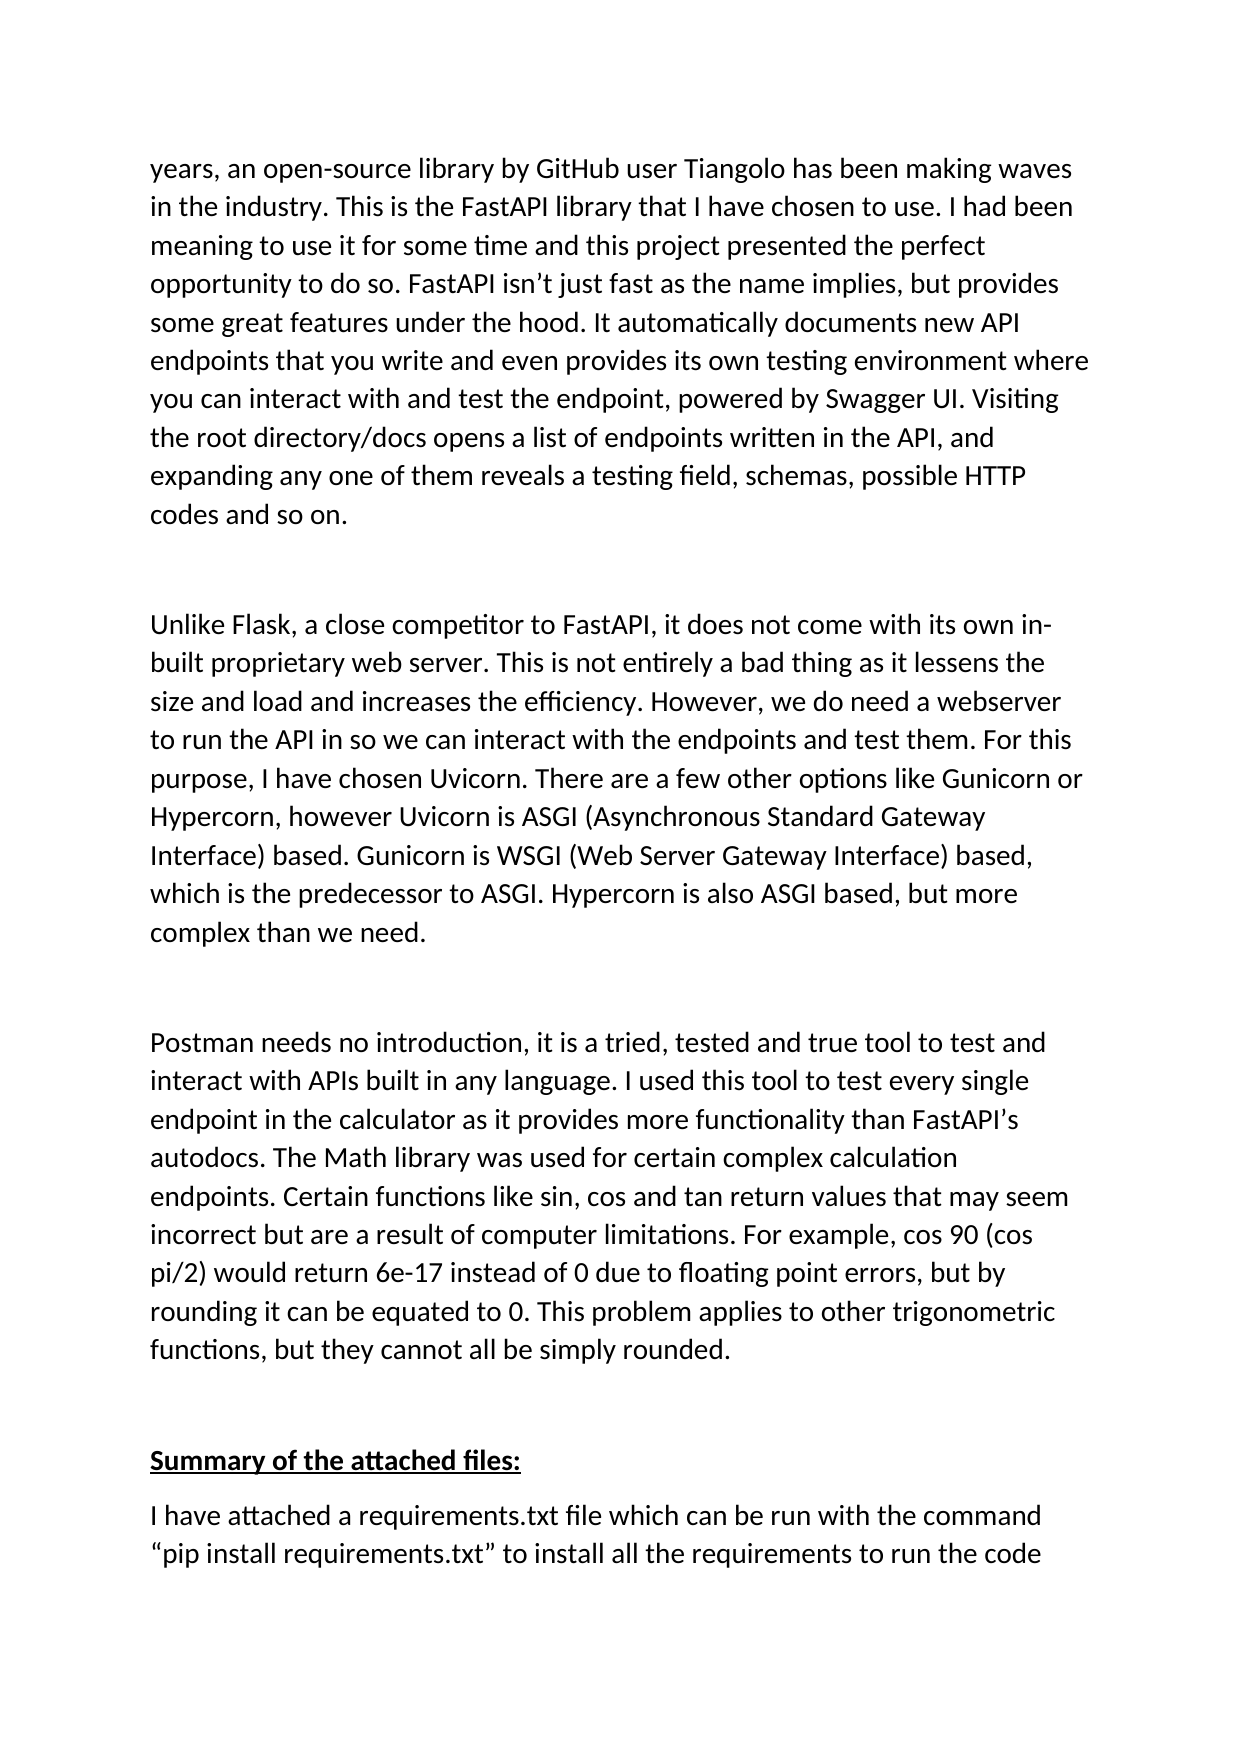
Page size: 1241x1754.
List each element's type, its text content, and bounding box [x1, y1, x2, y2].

text Unlike Flask, a close competitor to FastAPI, it does not come with its own in-built proprietary web server. This is not entirely a bad thing as it lessens the size and load and increases the efficiency. However, we do need a webserver to run the API in so we can interact with the endpoints and test them. For this purpose, I have chosen Uvicorn. There are a few other options like Gunicorn or Hypercorn, however Uvicorn is ASGI (Asynchronous Standard Gateway Interface) based. Gunicorn is WSGI (Web Server Gateway Interface) based, which is the predecessor to ASGI. Hypercorn is also ASGI based, but more complex than we need. [150, 606, 1090, 949]
text Summary of the attached files: [150, 1442, 1090, 1477]
text Postman needs no introduction, it is a tried, tested and true tool to test and interact with APIs built in any language. I used this tool to test every single endpoint in the calculator as it provides more functionality than FastAPI’s autodocs. The Math library was used for certain complex calculation endpoints. Certain functions like sin, cos and tan return values that may seem incorrect but are a result of computer limitations. For example, cos 90 (cos pi/2) would return 6e-17 instead of 0 due to floating point errors, but by rounding it can be equated to 0. This problem applies to other trigonometric functions, but they cannot all be simply rounded. [150, 1024, 1090, 1367]
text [150, 150, 1090, 532]
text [150, 1497, 1090, 1571]
